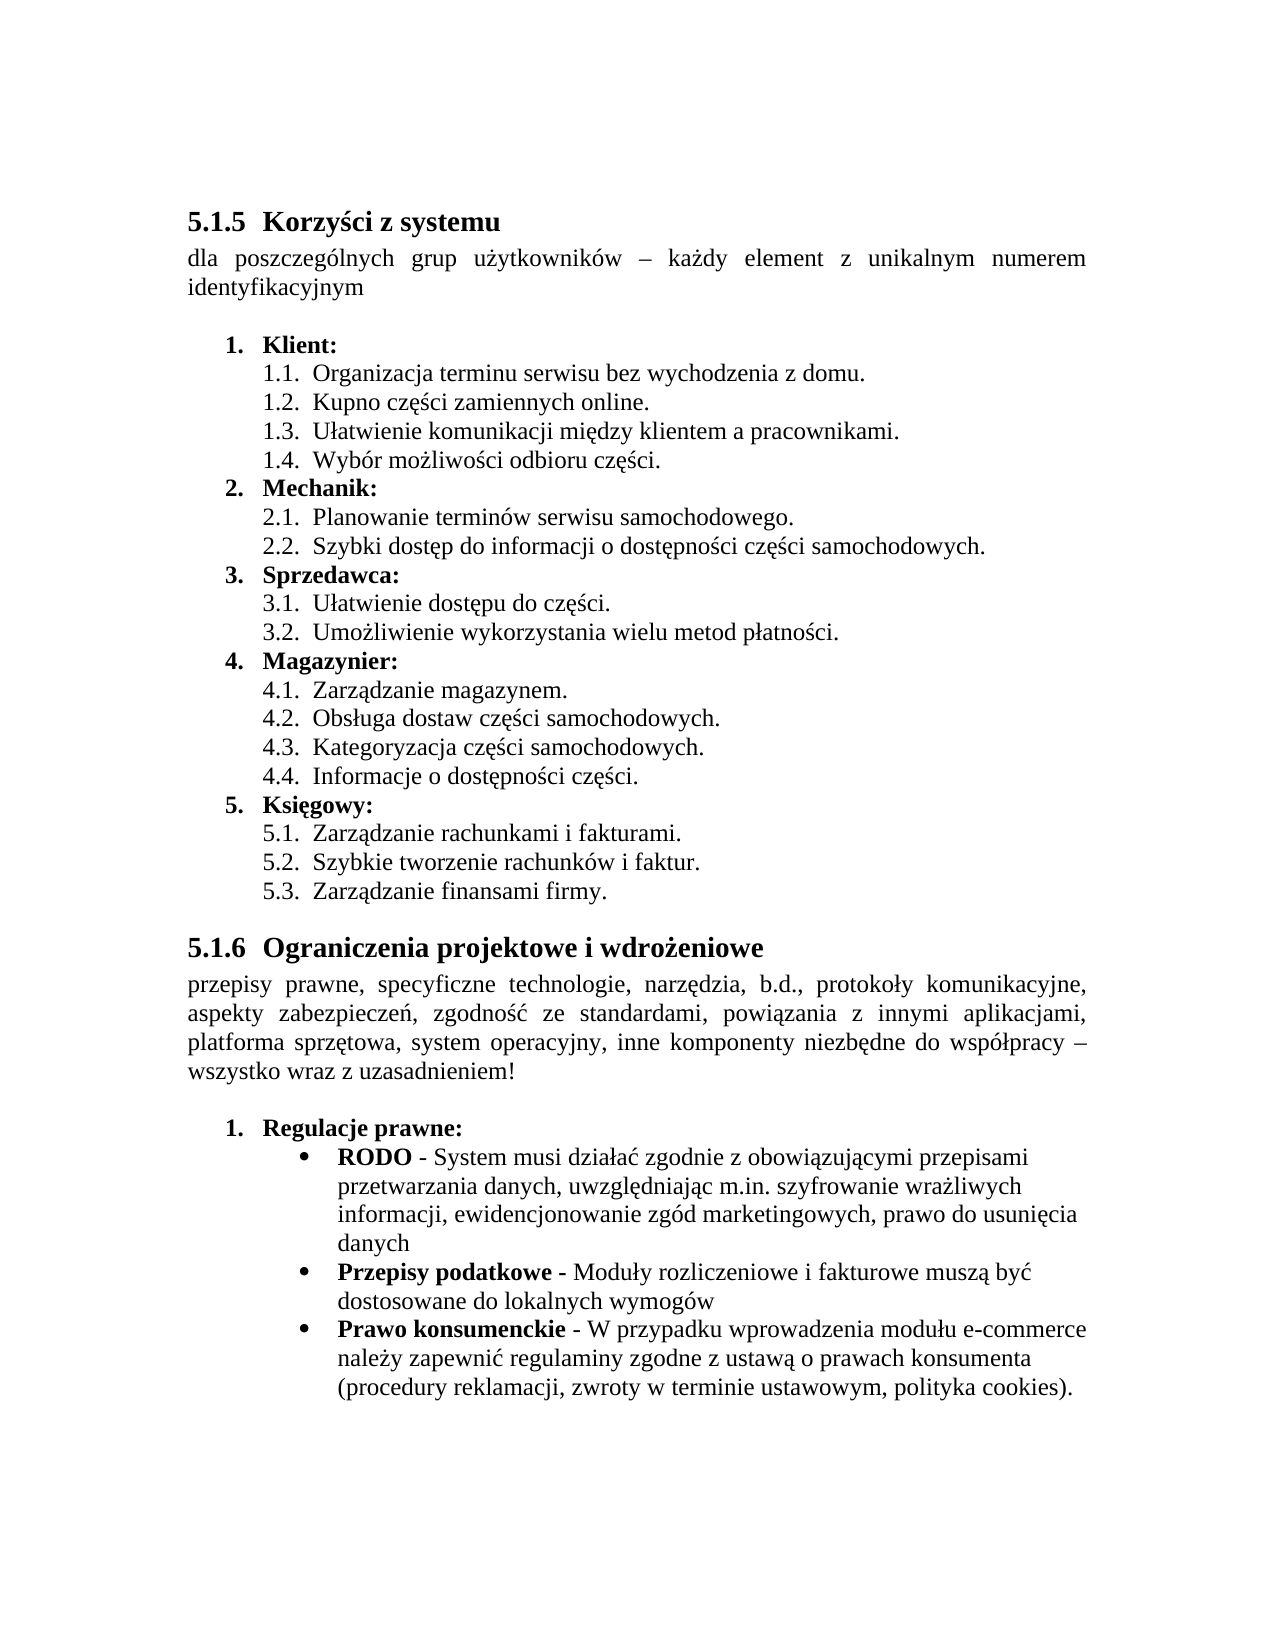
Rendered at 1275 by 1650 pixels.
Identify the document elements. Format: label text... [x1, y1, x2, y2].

list RODO - System musi działać zgodnie z obowiązującymi przepisami przetwarzania danych, uwzględniając m.in. szyfrowanie wrażliwych informacji, ewidencjonowanie zgód marketingowych, prawo do usunięcia danych [300, 1142, 1087, 1257]
text 2.2. Szybki dostęp do informacji o dostępności części samochodowych. [262, 531, 1087, 560]
subtitle Korzyści z systemu [187, 204, 1087, 237]
text 1.4. Wybór możliwości odbioru części. [262, 445, 1087, 473]
subtitle Ograniczenia projektowe i wdrożeniowe [187, 930, 1087, 963]
list Prawo konsumenckie - W przypadku wprowadzenia modułu e-commerce należy zapewnić regulaminy zgodne z ustawą o prawach konsumenta (procedury reklamacji, zwroty w terminie ustawowym, polityka cookies). [300, 1314, 1087, 1401]
list Magazynier: [225, 646, 1087, 675]
text 4.3. Kategoryzacja części samochodowych. [262, 732, 1087, 761]
text 3.2. Umożliwienie wykorzystania wielu metod płatności. [262, 617, 1087, 646]
text 1.1. Organizacja terminu serwisu bez wychodzenia z domu. [262, 358, 1087, 387]
list Mechanik: [225, 473, 1087, 502]
text 5.3. Zarządzanie finansami firmy. [187, 876, 1087, 905]
text 5.2. Szybkie tworzenie rachunków i faktur. [262, 847, 1087, 876]
text 1.2. Kupno części zamiennych online. [262, 387, 1087, 416]
text 3.1. Ułatwienie dostępu do części. [262, 588, 1087, 617]
text 5.1. Zarządzanie rachunkami i fakturami. [262, 818, 1087, 847]
list Księgowy: [225, 790, 1087, 818]
text przepisy prawne, specyficzne technologie, narzędzia, b.d., protokoły komunikacyjne, aspekty zabezpieczeń, zgodność ze standardami, powiązania z innymi aplikacjami, platforma sprzętowa, system operacyjny, inne komponenty niezbędne do współpracy – wszystko wraz z uzasadnieniem! [187, 969, 1087, 1084]
list Klient: [225, 330, 1087, 358]
text 4.4. Informacje o dostępności części. [262, 761, 1087, 790]
list Przepisy podatkowe - Moduły rozliczeniowe i fakturowe muszą być dostosowane do lokalnych wymogów [300, 1257, 1087, 1314]
text 4.2. Obsługa dostaw części samochodowych. [262, 703, 1087, 732]
text 1.3. Ułatwienie komunikacji między klientem a pracownikami. [262, 416, 1087, 445]
text dla poszczególnych grup użytkowników – każdy element z unikalnym numerem identyfikacyjnym [187, 243, 1087, 301]
list Regulacje prawne: [225, 1113, 1087, 1142]
list Sprzedawca: [225, 560, 1087, 588]
text 4.1. Zarządzanie magazynem. [262, 675, 1087, 703]
text 2.1. Planowanie terminów serwisu samochodowego. [262, 502, 1087, 531]
